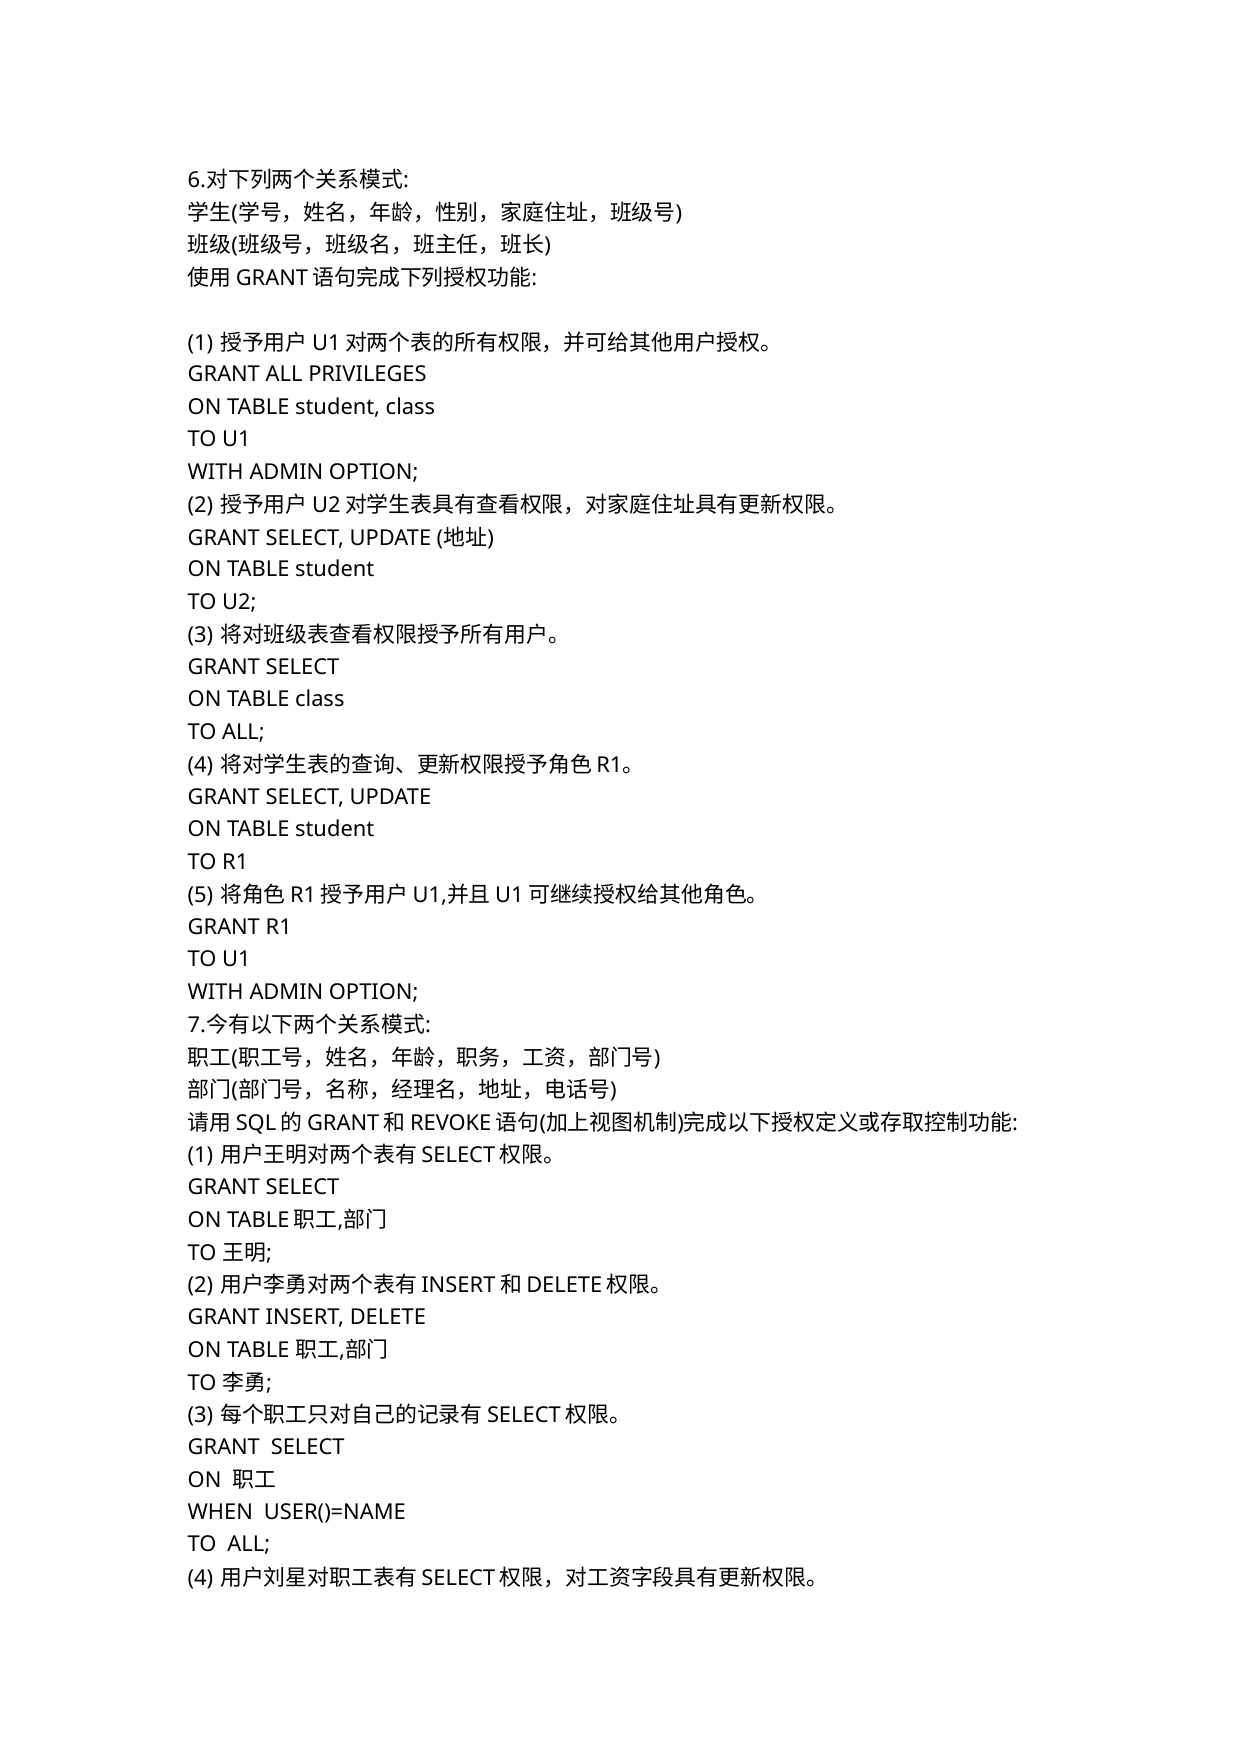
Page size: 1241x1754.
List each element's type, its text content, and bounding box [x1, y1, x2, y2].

text TO U1 [187, 942, 1053, 974]
list 授予用户U1对两个表的所有权限，并可给其他用户授权。 [187, 324, 1053, 357]
text 部门(部门号，名称，经理名，地址，电话号) [187, 1072, 1053, 1104]
text ON TABLE职工,部门 [187, 1202, 1053, 1234]
text ON TABLE student, class [187, 389, 1053, 422]
list 用户李勇对两个表有INSERT和DELETE权限。 [187, 1267, 1053, 1299]
list 授予用户U2对学生表具有查看权限，对家庭住址具有更新权限。 [187, 487, 1053, 519]
list 用户刘星对职工表有SELECT权限，对工资字段具有更新权限。 [187, 1559, 1053, 1592]
text TO ALL; [187, 1527, 1053, 1559]
text GRANT SELECT [187, 1429, 1053, 1462]
text WITH ADMIN OPTION; [187, 974, 1053, 1007]
list 每个职工只对自己的记录有SELECT权限。 [187, 1397, 1053, 1429]
text WITH ADMIN OPTION; [187, 454, 1053, 487]
text TO U1 [187, 422, 1053, 454]
text 使用GRANT语句完成下列授权功能: [187, 259, 1053, 292]
text TO 王明; [187, 1234, 1053, 1267]
text TO R1 [187, 844, 1053, 877]
list 用户王明对两个表有SELECT权限。 [187, 1137, 1053, 1169]
text TO 李勇; [187, 1364, 1053, 1397]
text WHEN USER()=NAME [187, 1494, 1053, 1527]
text GRANT INSERT, DELETE [187, 1299, 1053, 1332]
text GRANT SELECT, UPDATE (地址) [187, 519, 1053, 552]
text ON 职工 [187, 1462, 1053, 1494]
text 班级(班级号，班级名，班主任，班长) [187, 227, 1053, 259]
text 职工(职工号，姓名，年龄，职务，工资，部门号) [187, 1039, 1053, 1072]
text ON TABLE student [187, 552, 1053, 584]
text GRANT SELECT [187, 649, 1053, 682]
text 7.今有以下两个关系模式: [187, 1007, 1053, 1039]
text TO ALL; [187, 714, 1053, 747]
text GRANT SELECT, UPDATE [187, 779, 1053, 812]
list 将对班级表查看权限授予所有用户。 [187, 617, 1053, 649]
text ON TABLE class [187, 682, 1053, 714]
text 学生(学号，姓名，年龄，性别，家庭住址，班级号) [187, 194, 1053, 227]
text GRANT R1 [187, 909, 1053, 942]
text GRANT SELECT [187, 1169, 1053, 1202]
list 将角色R1授予用户U1,并且U1可继续授权给其他角色。 [187, 877, 1053, 909]
text 6.对下列两个关系模式: [187, 162, 1053, 194]
text GRANT ALL PRIVILEGES [187, 357, 1053, 389]
text 请用SQL的GRANT和REVOKE语句(加上视图机制)完成以下授权定义或存取控制功能: [187, 1104, 1053, 1137]
text ON TABLE student [187, 812, 1053, 844]
list 将对学生表的查询、更新权限授予角色R1。 [187, 747, 1053, 779]
text ON TABLE 职工,部门 [187, 1332, 1053, 1364]
text TO U2; [187, 584, 1053, 617]
